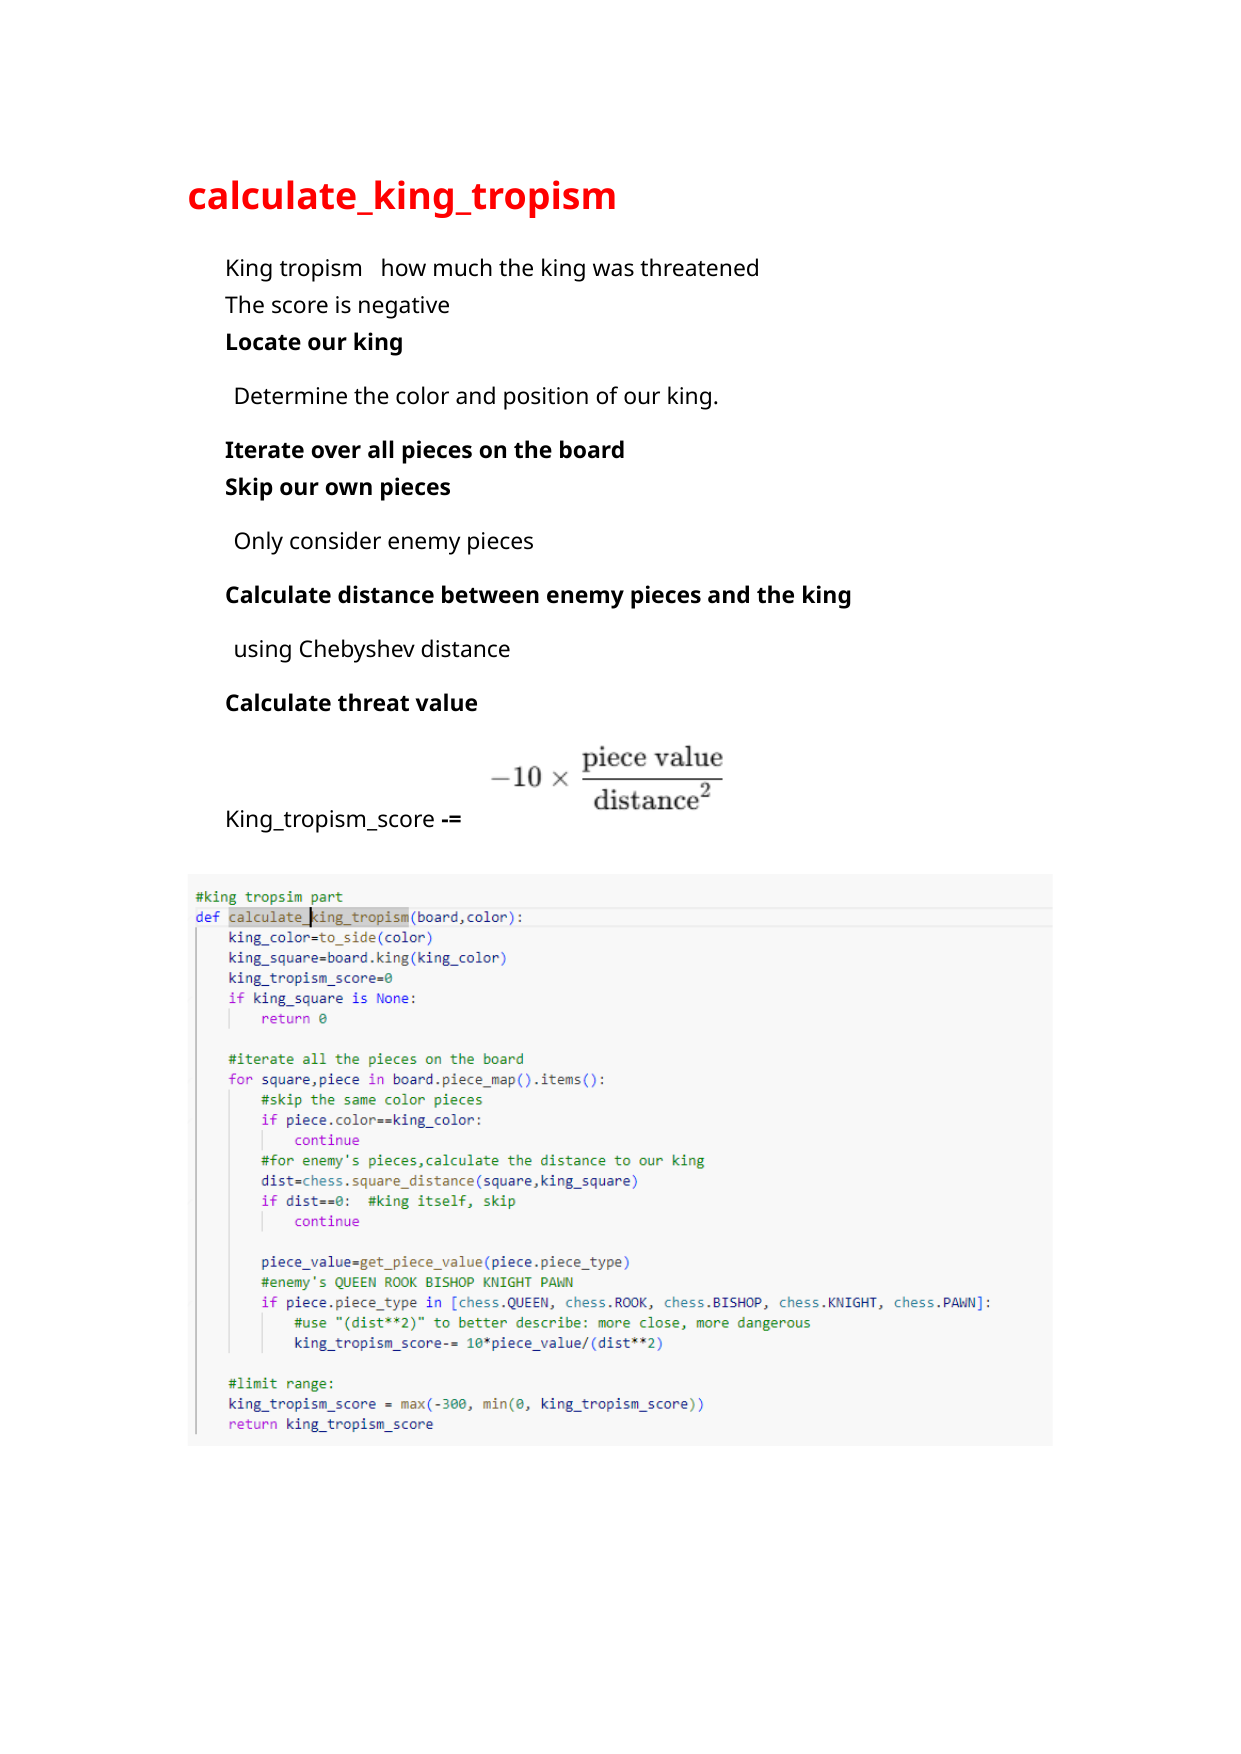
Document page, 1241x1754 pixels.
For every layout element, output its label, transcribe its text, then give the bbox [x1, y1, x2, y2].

list The score is negative [225, 288, 1053, 321]
list Skip our own pieces [225, 471, 1053, 503]
list King tropism how much the king was threatened [225, 251, 1053, 284]
text Only consider enemy pieces [187, 524, 1053, 557]
list Locate our king [225, 326, 1053, 358]
text using Chebyshev distance [187, 632, 1053, 664]
text Determine the color and position of our king. [187, 379, 1053, 412]
picture [467, 723, 766, 828]
text calculate_king_tropism [187, 162, 1053, 227]
list Calculate distance between enemy pieces and the king [225, 578, 1053, 611]
list Iterate over all pieces on the board [225, 433, 1053, 466]
list Calculate threat value [225, 686, 1053, 718]
picture [187, 874, 1053, 1446]
